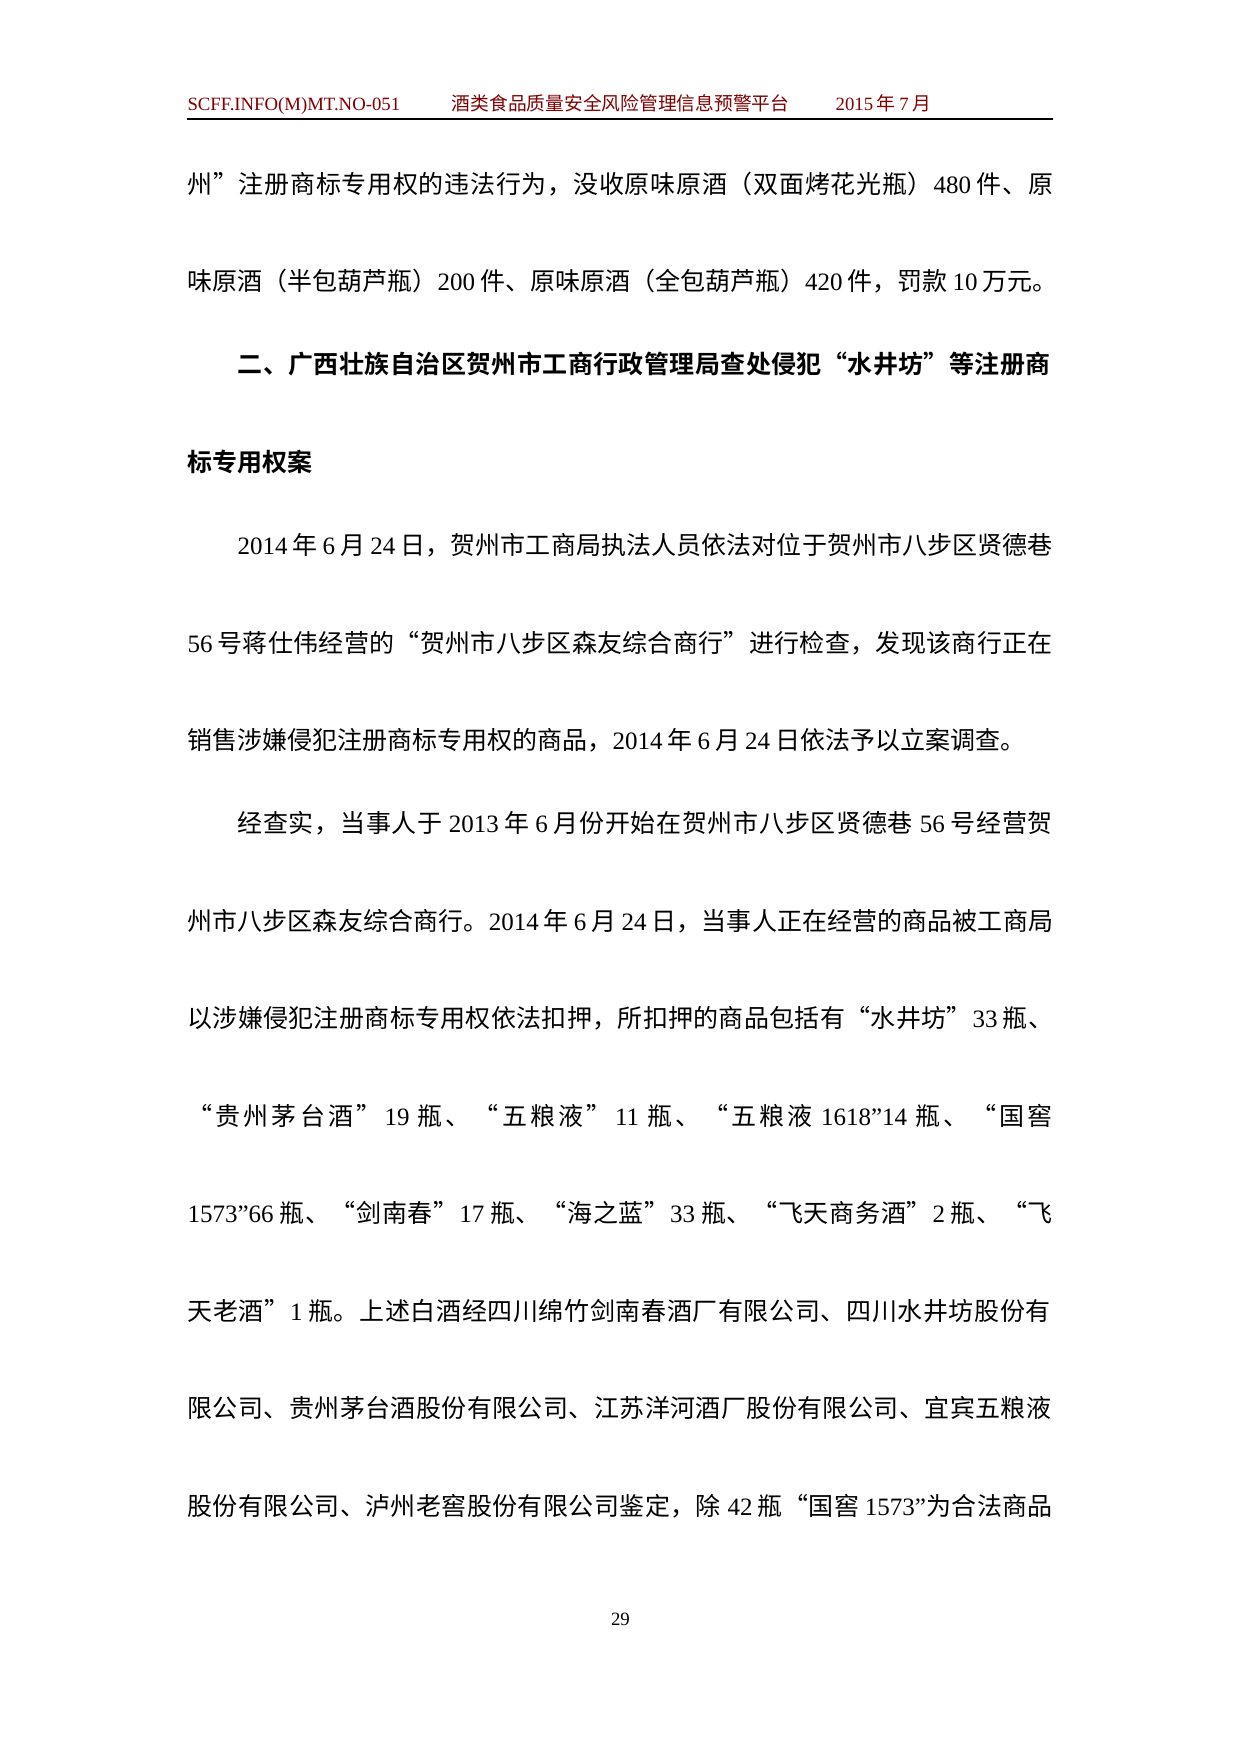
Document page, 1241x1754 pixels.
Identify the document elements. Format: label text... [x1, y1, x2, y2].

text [187, 789, 1053, 1537]
text 2014年6月24日，贺州市工商局执法人员依法对位于贺州市八步区贤德巷56号蒋仕伟经营的“贺州市八步区森友综合商行”进行检查，发现该商行正在销售涉嫌侵犯注册商标专用权的商品，2014年6月24日依法予以立案调查。 [187, 511, 1053, 771]
text 二、广西壮族自治区贺州市工商行政管理局查处侵犯“水井坊”等注册商标专用权案 [187, 331, 1053, 493]
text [187, 150, 1053, 312]
